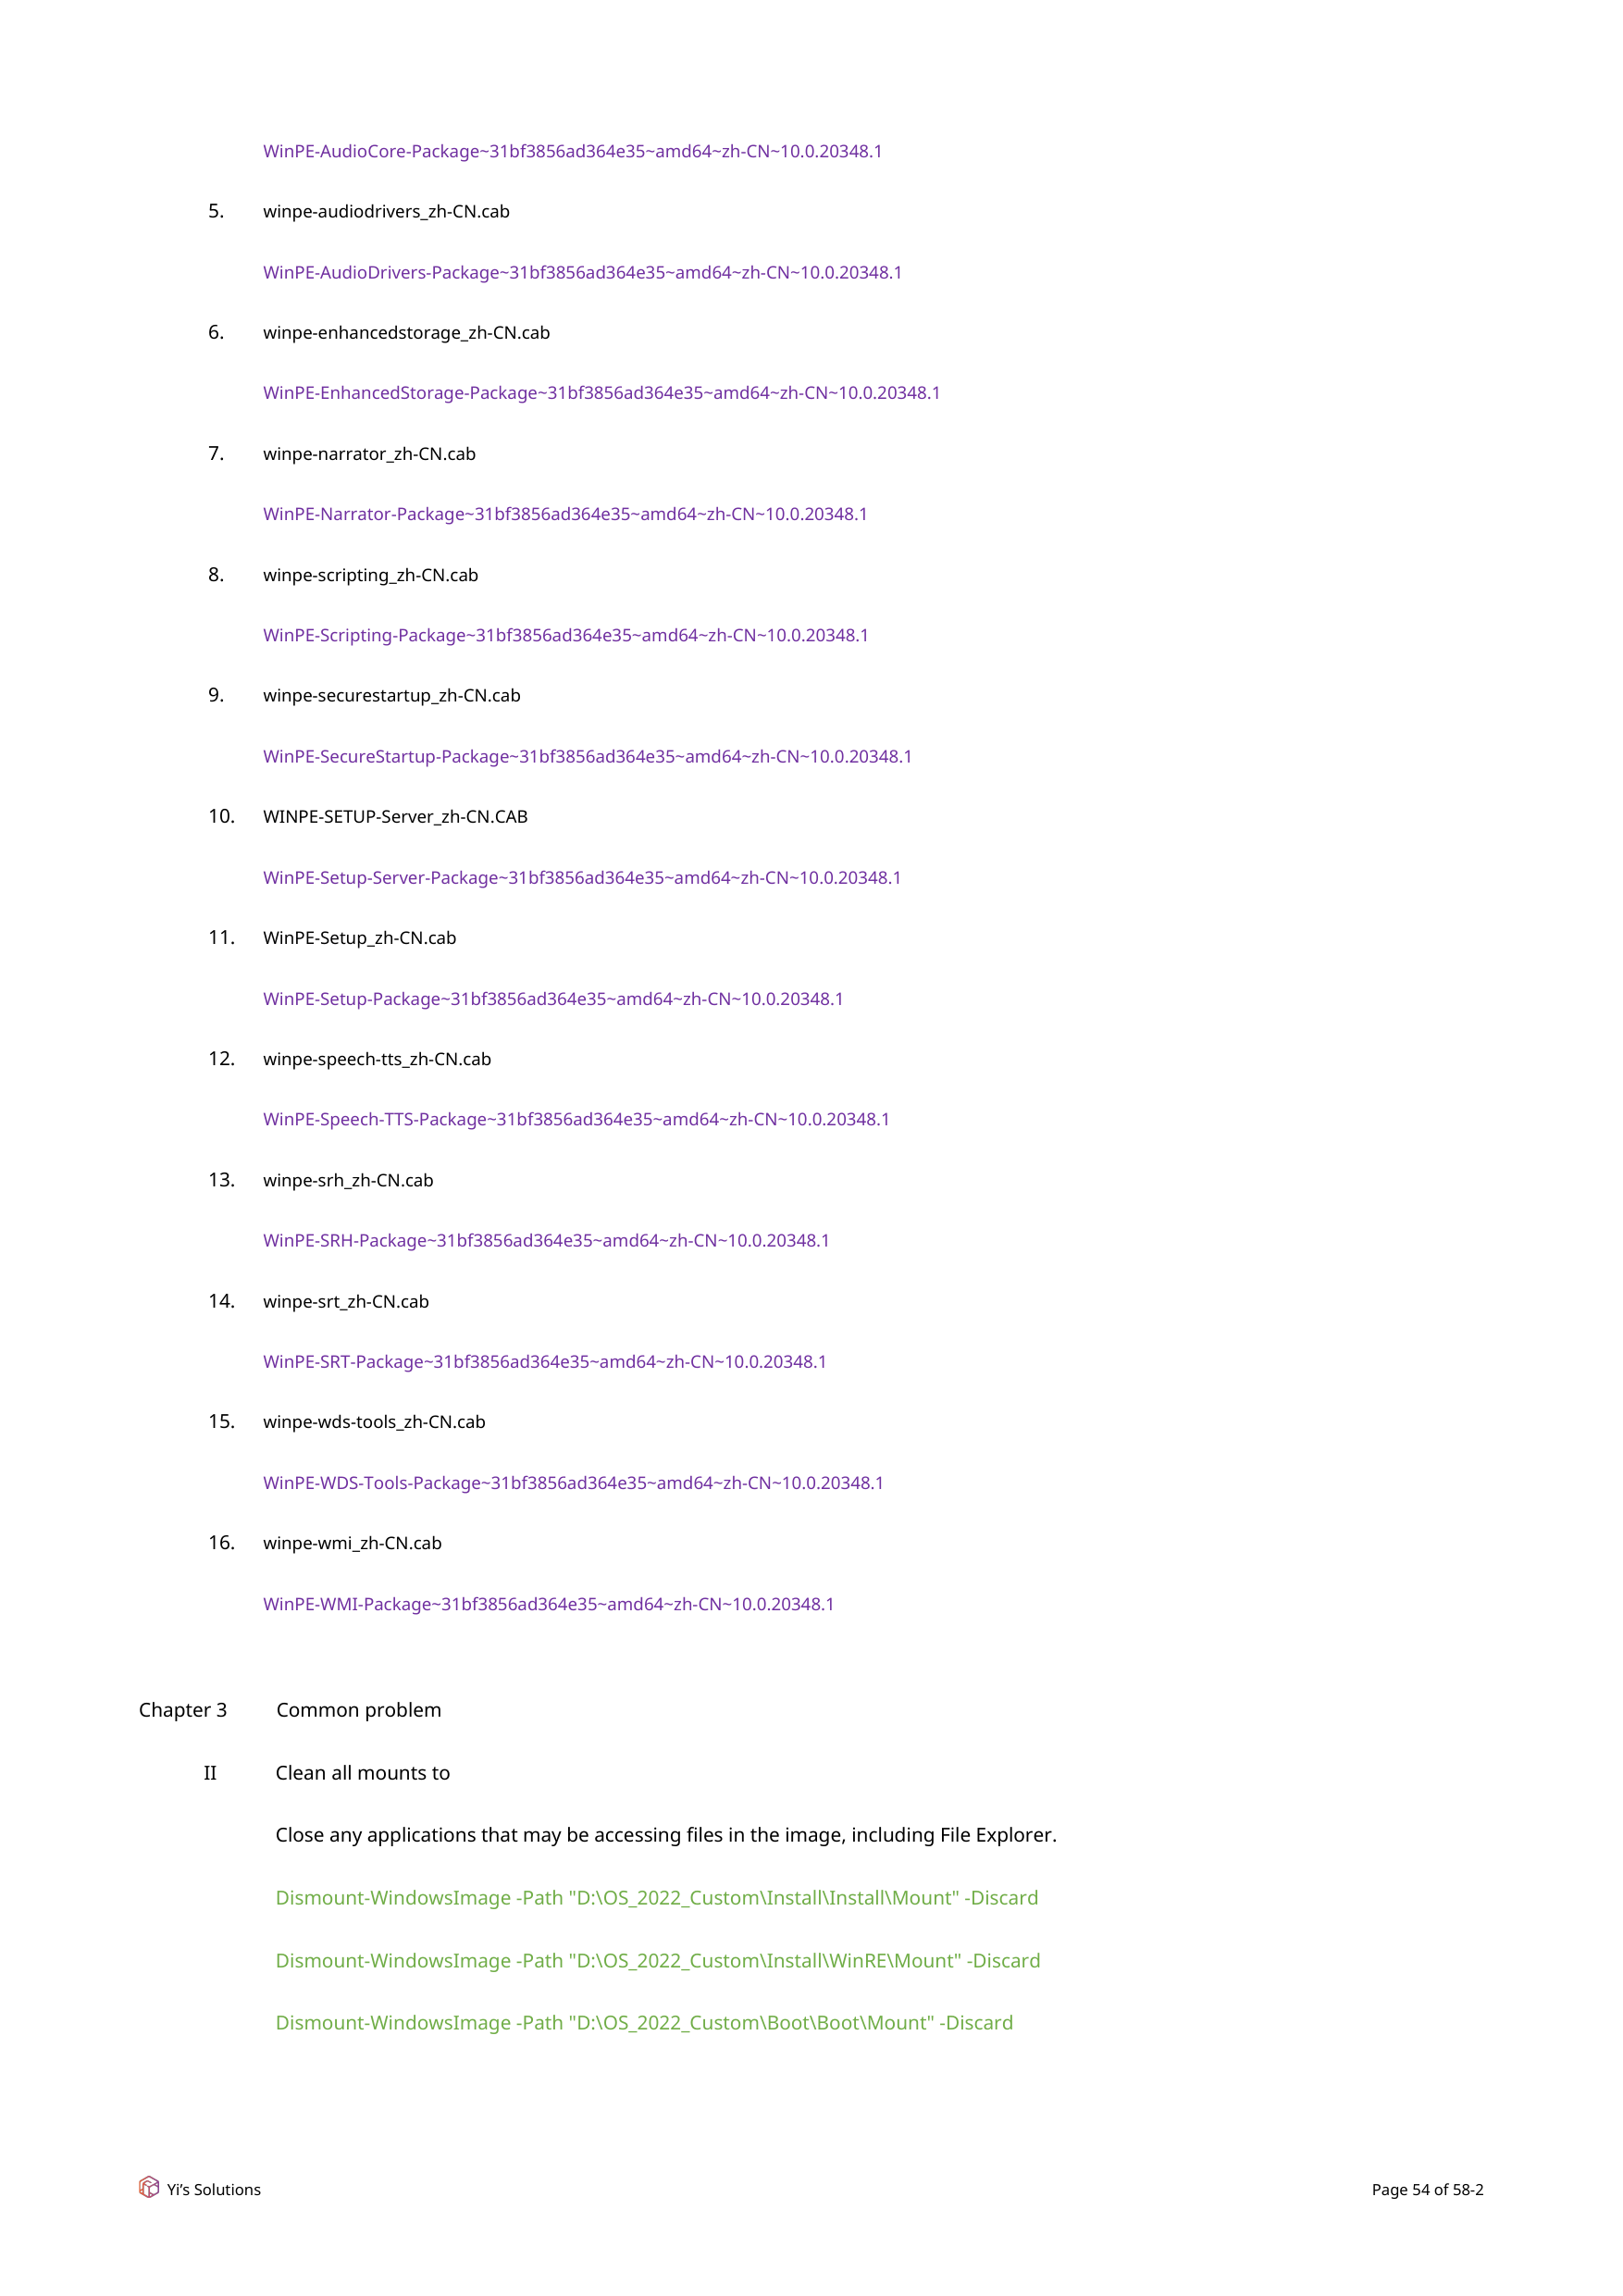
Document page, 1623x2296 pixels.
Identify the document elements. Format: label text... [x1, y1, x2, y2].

list WinPE-EnhancedStorage-Package~31bf3856ad364e35~amd64~zh-CN~10.0.20348.1 [263, 381, 1484, 404]
list winpe-securestartup_zh-CN.cab [208, 682, 1484, 708]
subtitle Clean all mounts to [217, 1759, 1484, 1785]
list winpe-srt_zh-CN.cab [208, 1287, 1484, 1313]
picture [139, 2176, 159, 2198]
list WinPE-Setup-Package~31bf3856ad364e35~amd64~zh-CN~10.0.20348.1 [263, 987, 1484, 1010]
list WinPE-SRT-Package~31bf3856ad364e35~amd64~zh-CN~10.0.20348.1 [263, 1349, 1484, 1373]
list WinPE-SRH-Package~31bf3856ad364e35~amd64~zh-CN~10.0.20348.1 [263, 1228, 1484, 1252]
list WinPE-Narrator-Package~31bf3856ad364e35~amd64~zh-CN~10.0.20348.1 [263, 502, 1484, 526]
subtitle Common problem [139, 1696, 1484, 1723]
list WinPE-Setup_zh-CN.cab [208, 924, 1484, 950]
list winpe-speech-tts_zh-CN.cab [208, 1045, 1484, 1071]
list Dismount-WindowsImage -Path "D:\OS_2022_Custom\Install\Install\Mount" -Discard [276, 1884, 1484, 1910]
list WINPE-SETUP-Server_zh-CN.CAB [208, 802, 1484, 829]
list WinPE-WDS-Tools-Package~31bf3856ad364e35~amd64~zh-CN~10.0.20348.1 [263, 1471, 1484, 1495]
list winpe-audiodrivers_zh-CN.cab [208, 197, 1484, 224]
list winpe-wds-tools_zh-CN.cab [208, 1409, 1484, 1434]
list winpe-wmi_zh-CN.cab [208, 1529, 1484, 1556]
list Dismount-WindowsImage -Path "D:\OS_2022_Custom\Boot\Boot\Mount" -Discard [276, 2009, 1484, 2036]
list WinPE-SecureStartup-Package~31bf3856ad364e35~amd64~zh-CN~10.0.20348.1 [263, 744, 1484, 768]
list winpe-scripting_zh-CN.cab [208, 561, 1484, 587]
list winpe-narrator_zh-CN.cab [208, 440, 1484, 465]
list WinPE-Speech-TTS-Package~31bf3856ad364e35~amd64~zh-CN~10.0.20348.1 [263, 1108, 1484, 1131]
list Dismount-WindowsImage -Path "D:\OS_2022_Custom\Install\WinRE\Mount" -Discard [276, 1947, 1484, 1973]
list WinPE-Setup-Server-Package~31bf3856ad364e35~amd64~zh-CN~10.0.20348.1 [263, 865, 1484, 889]
list WinPE-AudioCore-Package~31bf3856ad364e35~amd64~zh-CN~10.0.20348.1 [263, 139, 1484, 163]
list WinPE-AudioDrivers-Package~31bf3856ad364e35~amd64~zh-CN~10.0.20348.1 [263, 260, 1484, 283]
list winpe-enhancedstorage_zh-CN.cab [208, 318, 1484, 344]
list winpe-srh_zh-CN.cab [208, 1166, 1484, 1192]
list Close any applications that may be accessing files in the image, including File Explorer. [276, 1821, 1484, 1848]
list WinPE-Scripting-Package~31bf3856ad364e35~amd64~zh-CN~10.0.20348.1 [263, 623, 1484, 647]
list WinPE-WMI-Package~31bf3856ad364e35~amd64~zh-CN~10.0.20348.1 [263, 1592, 1484, 1616]
